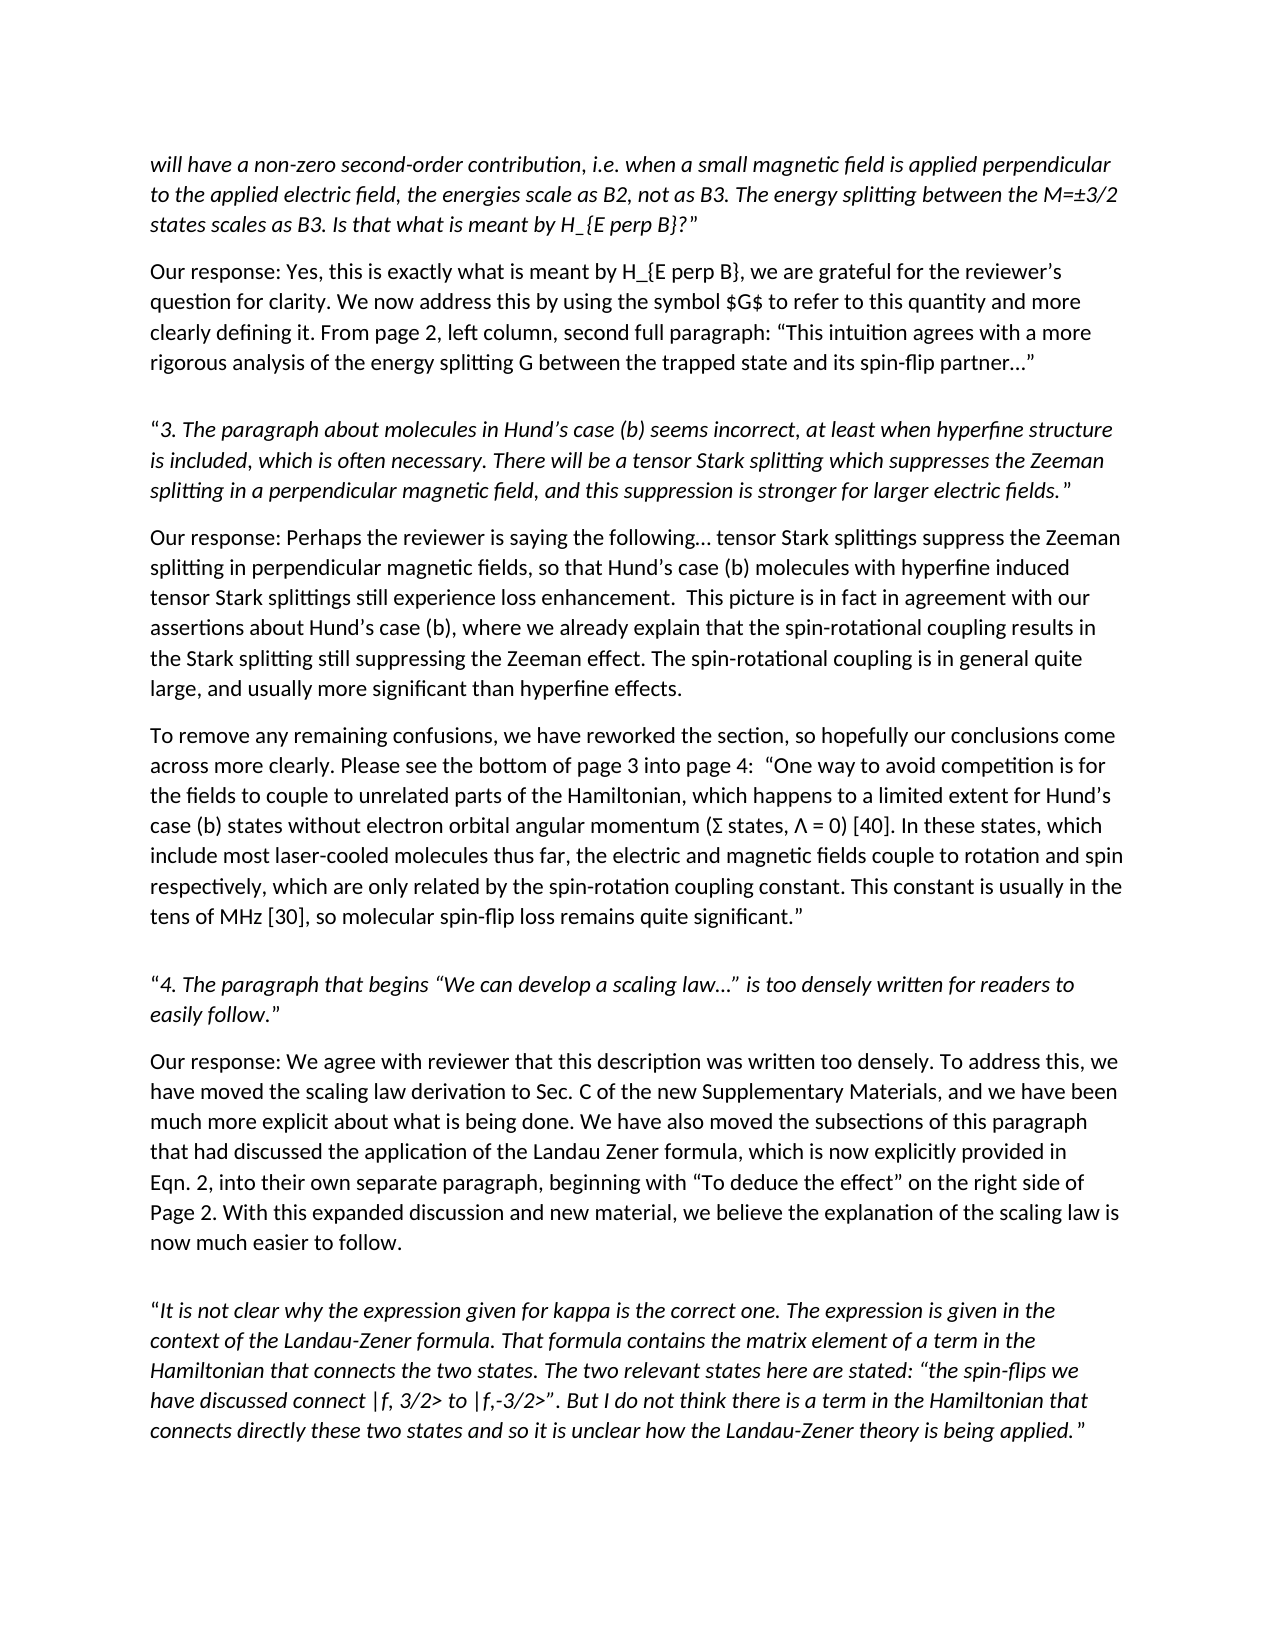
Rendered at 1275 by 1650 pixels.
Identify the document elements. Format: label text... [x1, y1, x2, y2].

text Our response: Perhaps the reviewer is saying the following… tensor Stark splittings suppress the Zeeman splitting in perpendicular magnetic fields, so that Hund’s case (b) molecules with hyperfine induced tensor Stark splittings still experience loss enhancement. This picture is in fact in agreement with our assertions about Hund’s case (b), where we already explain that the spin-rotational coupling results in the Stark splitting still suppressing the Zeeman effect. The spin-rotational coupling is in general quite large, and usually more significant than hyperfine effects. [150, 523, 1125, 702]
text “4. The paragraph that begins “We can develop a scaling law…” is too densely written for readers to easily follow.” [150, 970, 1125, 1028]
text “It is not clear why the expression given for kappa is the correct one. The expression is given in the context of the Landau-Zener formula. That formula contains the matrix element of a term in the Hamiltonian that connects the two states. The two relevant states here are stated: “the spin-flips we have discussed connect |f, 3/2> to |f,-3/2>”. But I do not think there is a term in the Hamiltonian that connects directly these two states and so it is unclear how the Landau-Zener theory is being applied.” [150, 1296, 1125, 1445]
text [150, 150, 1125, 238]
text To remove any remaining confusions, we have reworked the section, so hopefully our conclusions come across more clearly. Please see the bottom of page 3 into page 4: “One way to avoid competition is for the fields to couple to unrelated parts of the Hamiltonian, which happens to a limited extent for Hund’s case (b) states without electron orbital angular momentum (Σ states, Λ = 0) [40]. In these states, which include most laser-cooled molecules thus far, the electric and magnetic fields couple to rotation and spin respectively, which are only related by the spin-rotation coupling constant. This constant is usually in the tens of MHz [30], so molecular spin-flip loss remains quite significant.” [150, 721, 1125, 930]
text “3. The paragraph about molecules in Hund’s case (b) seems incorrect, at least when hyperfine structure is included, which is often necessary. There will be a tensor Stark splitting which suppresses the Zeeman splitting in a perpendicular magnetic field, and this suppression is stronger for larger electric fields.” [150, 416, 1125, 504]
text Our response: We agree with reviewer that this description was written too densely. To address this, we have moved the scaling law derivation to Sec. C of the new Supplementary Materials, and we have been much more explicit about what is being done. We have also moved the subsections of this paragraph that had discussed the application of the Landau Zener formula, which is now explicitly provided in Eqn. 2, into their own separate paragraph, beginning with “To deduce the effect” on the right side of Page 2. With this expanded discussion and new material, we believe the explanation of the scaling law is now much easier to follow. [150, 1047, 1125, 1256]
text Our response: Yes, this is exactly what is meant by H_{E perp B}, we are grateful for the reviewer’s question for clarity. We now address this by using the symbol $G$ to refer to this quantity and more clearly defining it. From page 2, left column, second full paragraph: “This intuition agrees with a more rigorous analysis of the energy splitting G between the trapped state and its spin-flip partner…” [150, 257, 1125, 376]
